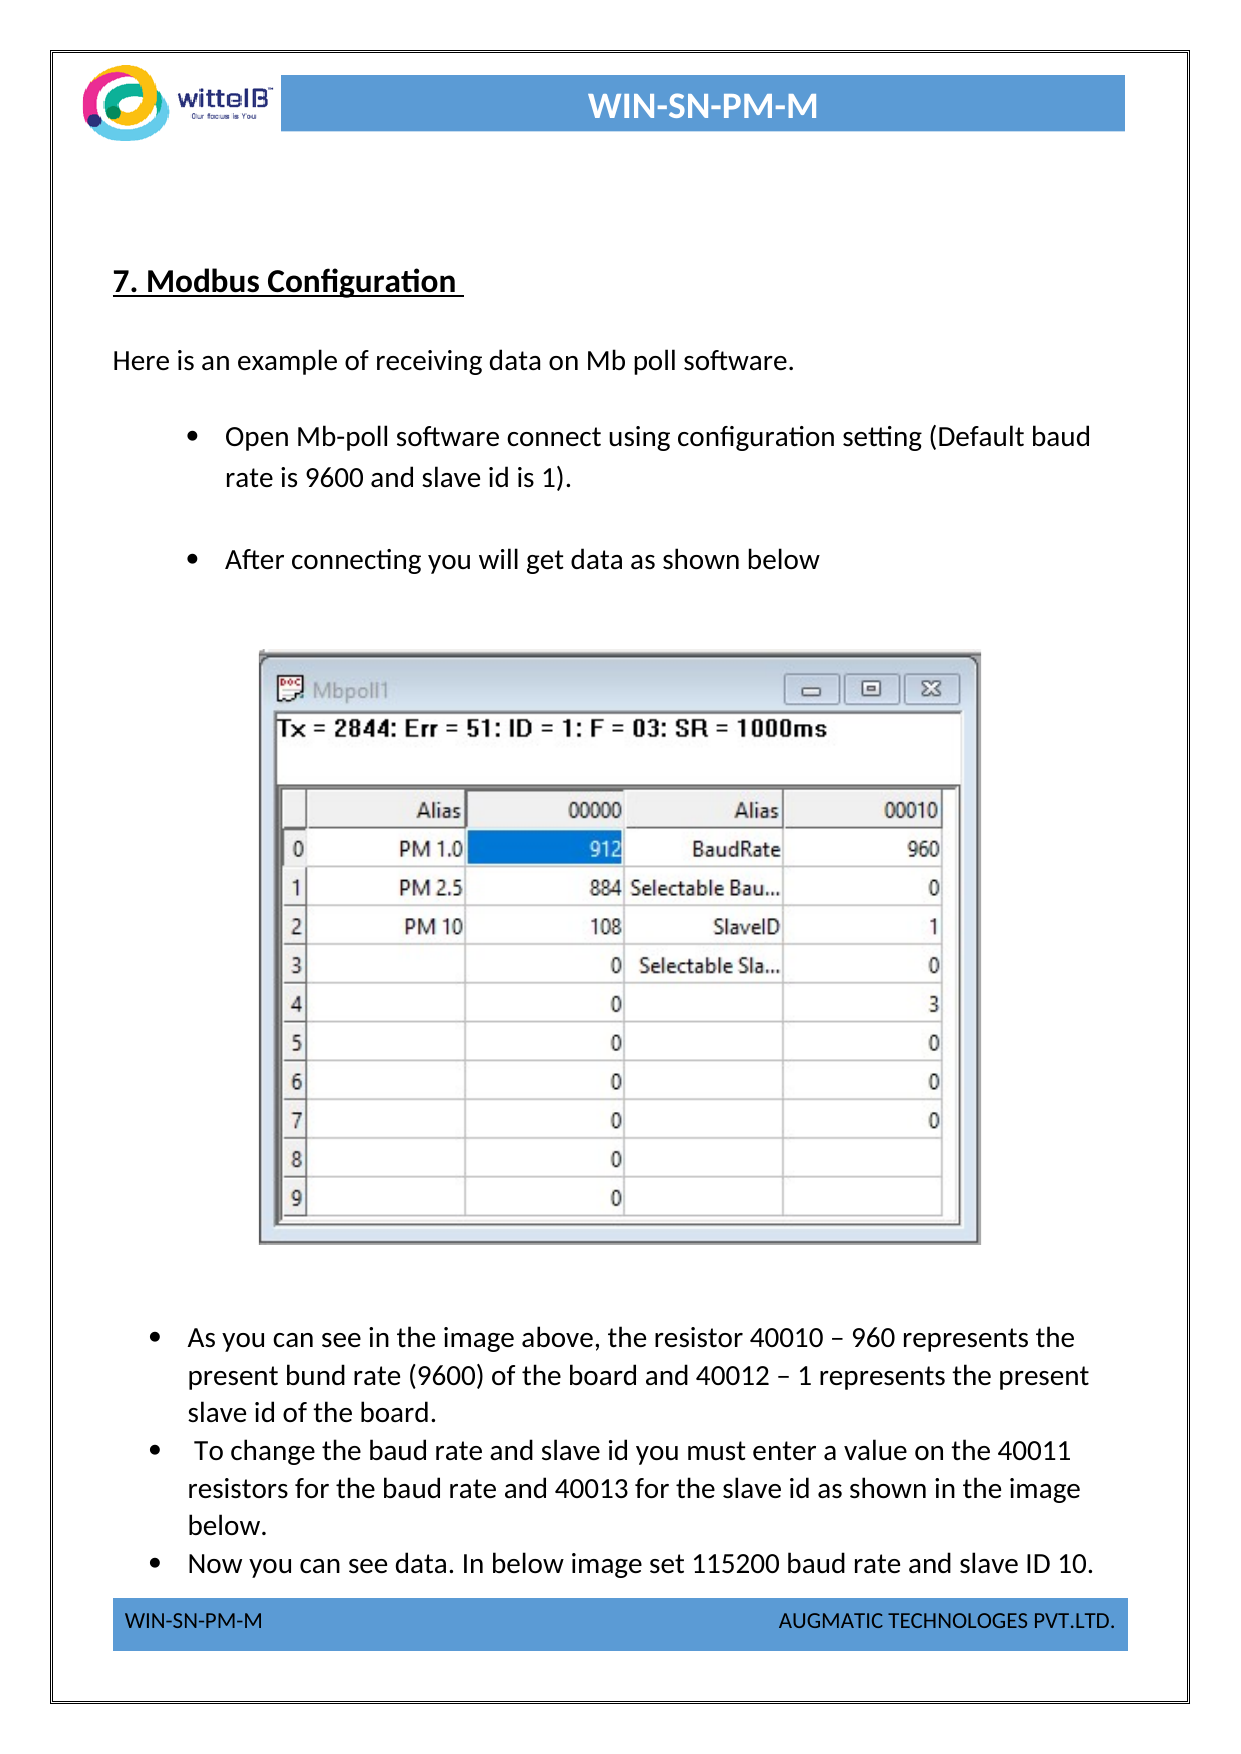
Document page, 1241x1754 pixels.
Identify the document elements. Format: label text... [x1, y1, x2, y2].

list After connecting you will get data as shown below [187, 541, 1128, 576]
list As you can see in the image above, the resistor 40010 – 960 represents the present bund rate (9600) of the board and 40012 – 1 represents the present slave id of the board. [150, 1319, 1128, 1430]
list Now you can see data. In below image set 115200 baud rate and slave ID 10. [150, 1545, 1128, 1581]
list To change the baud rate and slave id you must enter a value on the 40011 resistors for the baud rate and 40013 for the slave id as shown in the image below. [150, 1432, 1128, 1543]
picture [258, 649, 982, 1245]
text 7. Modbus Configuration [112, 260, 1128, 301]
list Open Mb-poll software connect using configuration setting (Default baud rate is 9600 and slave id is 1). [187, 418, 1128, 494]
picture [82, 65, 274, 141]
text Here is an example of receiving data on Mb poll software. [112, 342, 1128, 377]
